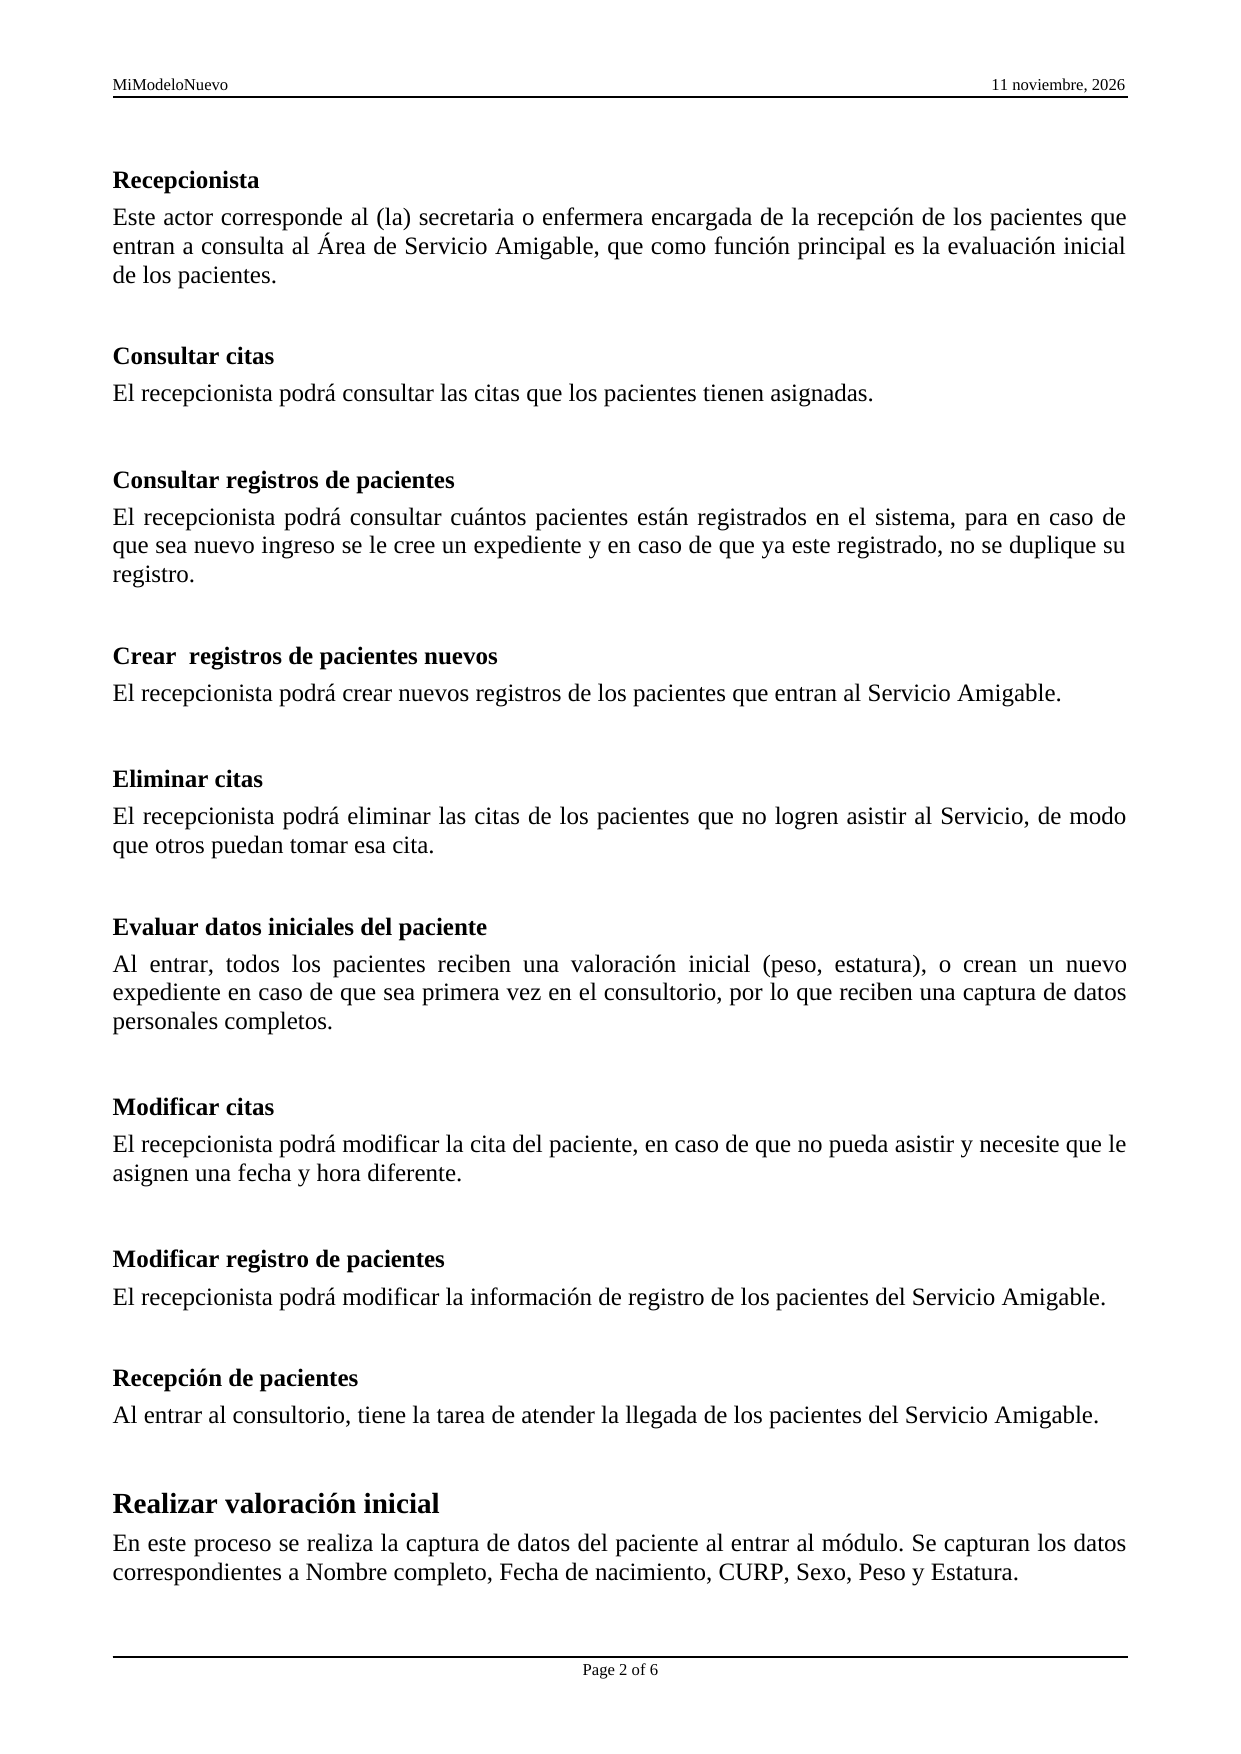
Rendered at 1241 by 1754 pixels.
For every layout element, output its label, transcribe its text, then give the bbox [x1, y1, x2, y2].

subtitle Realizar valoración inicial [112, 1487, 1128, 1520]
subtitle Eliminar citas [112, 764, 1128, 793]
text Este actor corresponde al (la) secretaria o enfermera encargada de la recepción de los pacientes que entran a consulta al Área de Servicio Amigable, que como función principal es la evaluación inicial de los pacientes. [112, 202, 1128, 289]
text Al entrar, todos los pacientes reciben una valoración inicial (peso, estatura), o crean un nuevo expediente en caso de que sea primera vez en el consultorio, por lo que reciben una captura de datos personales completos. [112, 949, 1128, 1035]
subtitle Consultar citas [112, 341, 1128, 370]
text El recepcionista podrá crear nuevos registros de los pacientes que entran al Servicio Amigable. [112, 678, 1128, 707]
subtitle Modificar citas [112, 1092, 1128, 1121]
subtitle Evaluar datos iniciales del paciente [112, 912, 1128, 940]
text El recepcionista podrá modificar la información de registro de los pacientes del Servicio Amigable. [112, 1282, 1128, 1310]
text Al entrar al consultorio, tiene la tarea de atender la llegada de los pacientes del Servicio Amigable. [112, 1400, 1128, 1429]
subtitle Recepcionista [112, 165, 1128, 194]
subtitle Crear registros de pacientes nuevos [112, 641, 1128, 670]
subtitle Recepción de pacientes [112, 1363, 1128, 1392]
text En este proceso se realiza la captura de datos del paciente al entrar al módulo. Se capturan los datos correspondientes a Nombre completo, Fecha de nacimiento, CURP, Sexo, Peso y Estatura. [112, 1528, 1128, 1586]
subtitle Consultar registros de pacientes [112, 465, 1128, 493]
text El recepcionista podrá eliminar las citas de los pacientes que no logren asistir al Servicio, de modo que otros puedan tomar esa cita. [112, 801, 1128, 859]
text El recepcionista podrá modificar la cita del paciente, en caso de que no pueda asistir y necesite que le asignen una fecha y hora diferente. [112, 1129, 1128, 1187]
subtitle Modificar registro de pacientes [112, 1244, 1128, 1273]
text El recepcionista podrá consultar cuántos pacientes están registrados en el sistema, para en caso de que sea nuevo ingreso se le cree un expediente y en caso de que ya este registrado, no se duplique su registro. [112, 502, 1128, 588]
text El recepcionista podrá consultar las citas que los pacientes tienen asignadas. [112, 378, 1128, 407]
